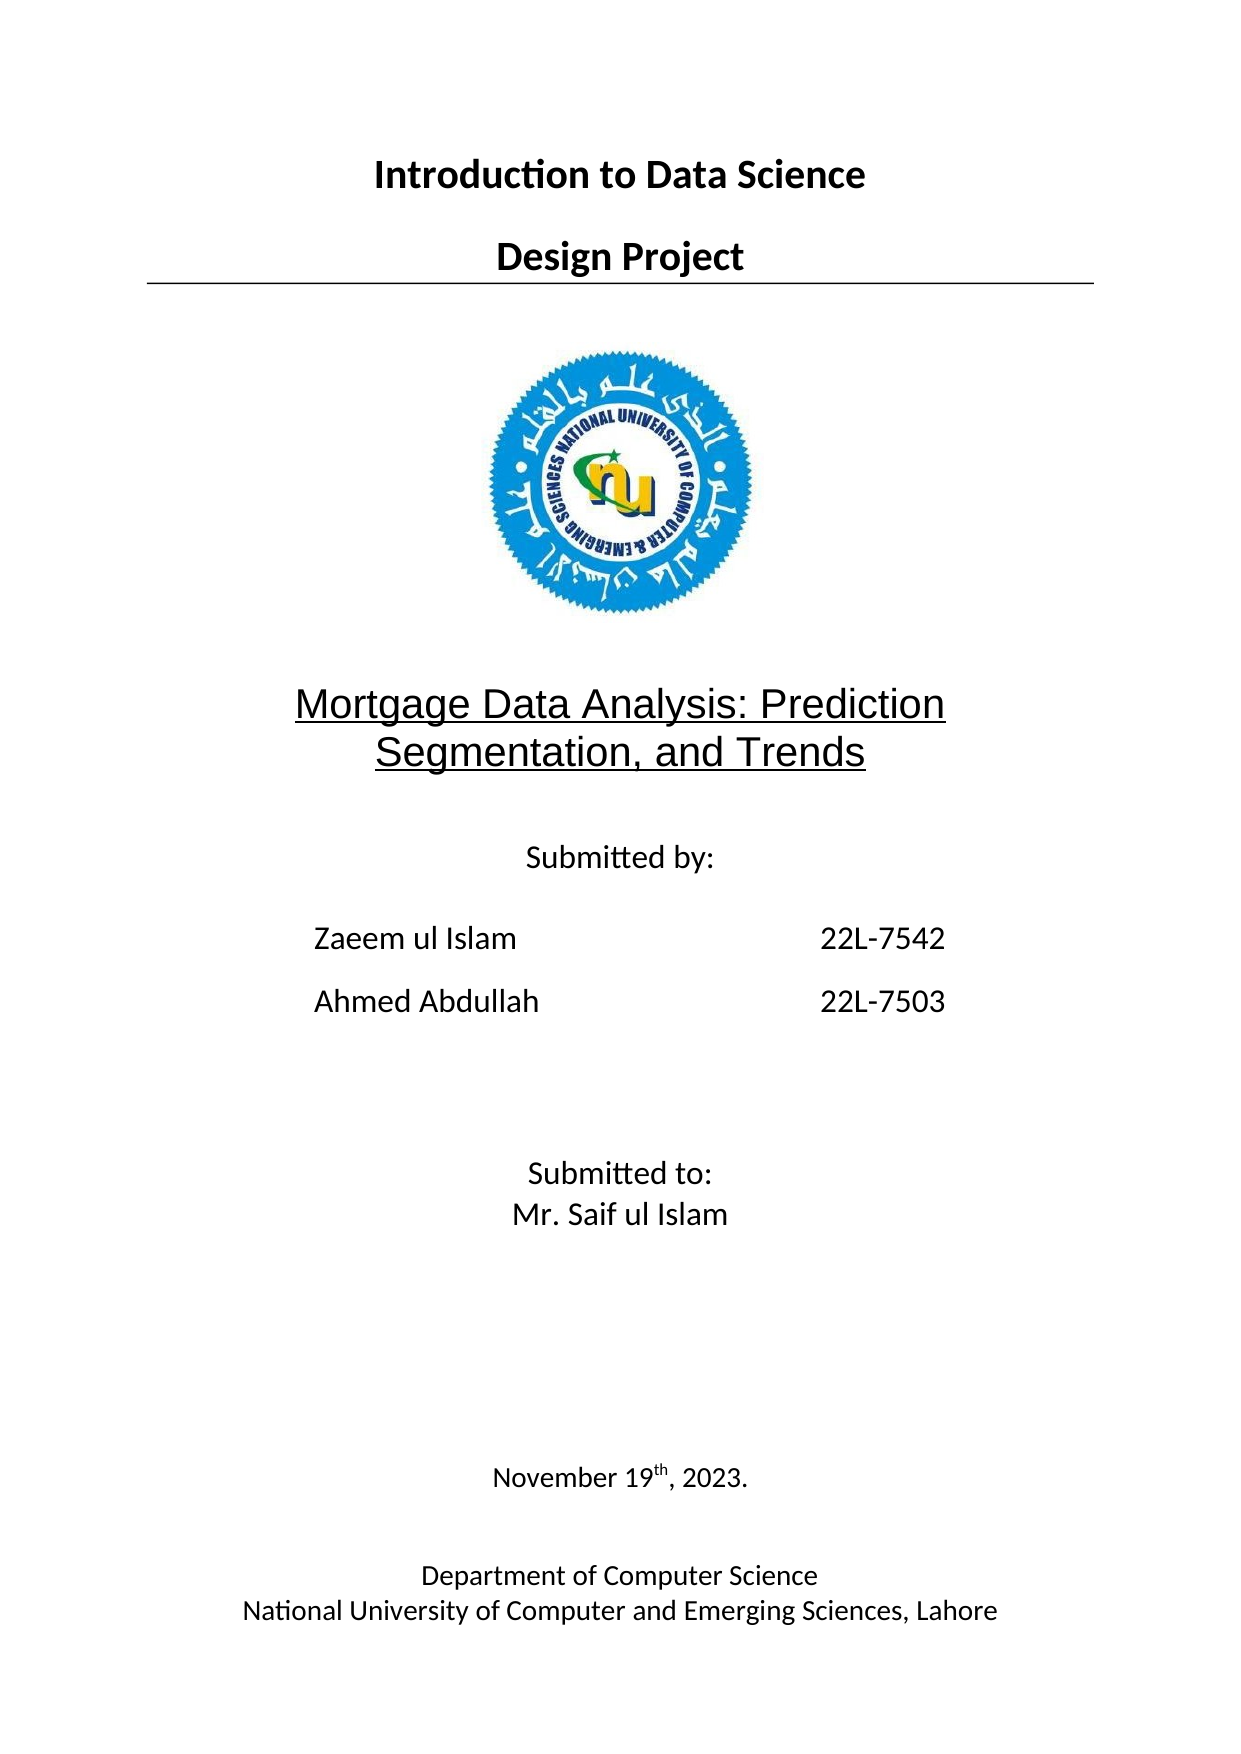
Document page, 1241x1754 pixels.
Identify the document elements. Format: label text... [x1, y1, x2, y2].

text November 19th, 2023. [189, 1459, 1051, 1495]
text Mr. Saif ul Islam [189, 1193, 1051, 1233]
text Submitted to: [189, 1152, 1051, 1193]
table_header Zaeem ul Islam Ahmed Abdullah [293, 925, 673, 1050]
table_header 22L-7542 22L-7503 [673, 925, 967, 1050]
title Design Project [189, 230, 1051, 281]
text Submitted by: [189, 836, 1051, 877]
title Introduction to Data Science [189, 148, 1050, 199]
picture [481, 342, 764, 623]
text National University of Computer and Emerging Sciences, Lahore [189, 1592, 1051, 1628]
text Department of Computer Science [189, 1557, 1050, 1592]
text Mortgage Data Analysis: Prediction Segmentation, and Trends [189, 679, 1050, 775]
